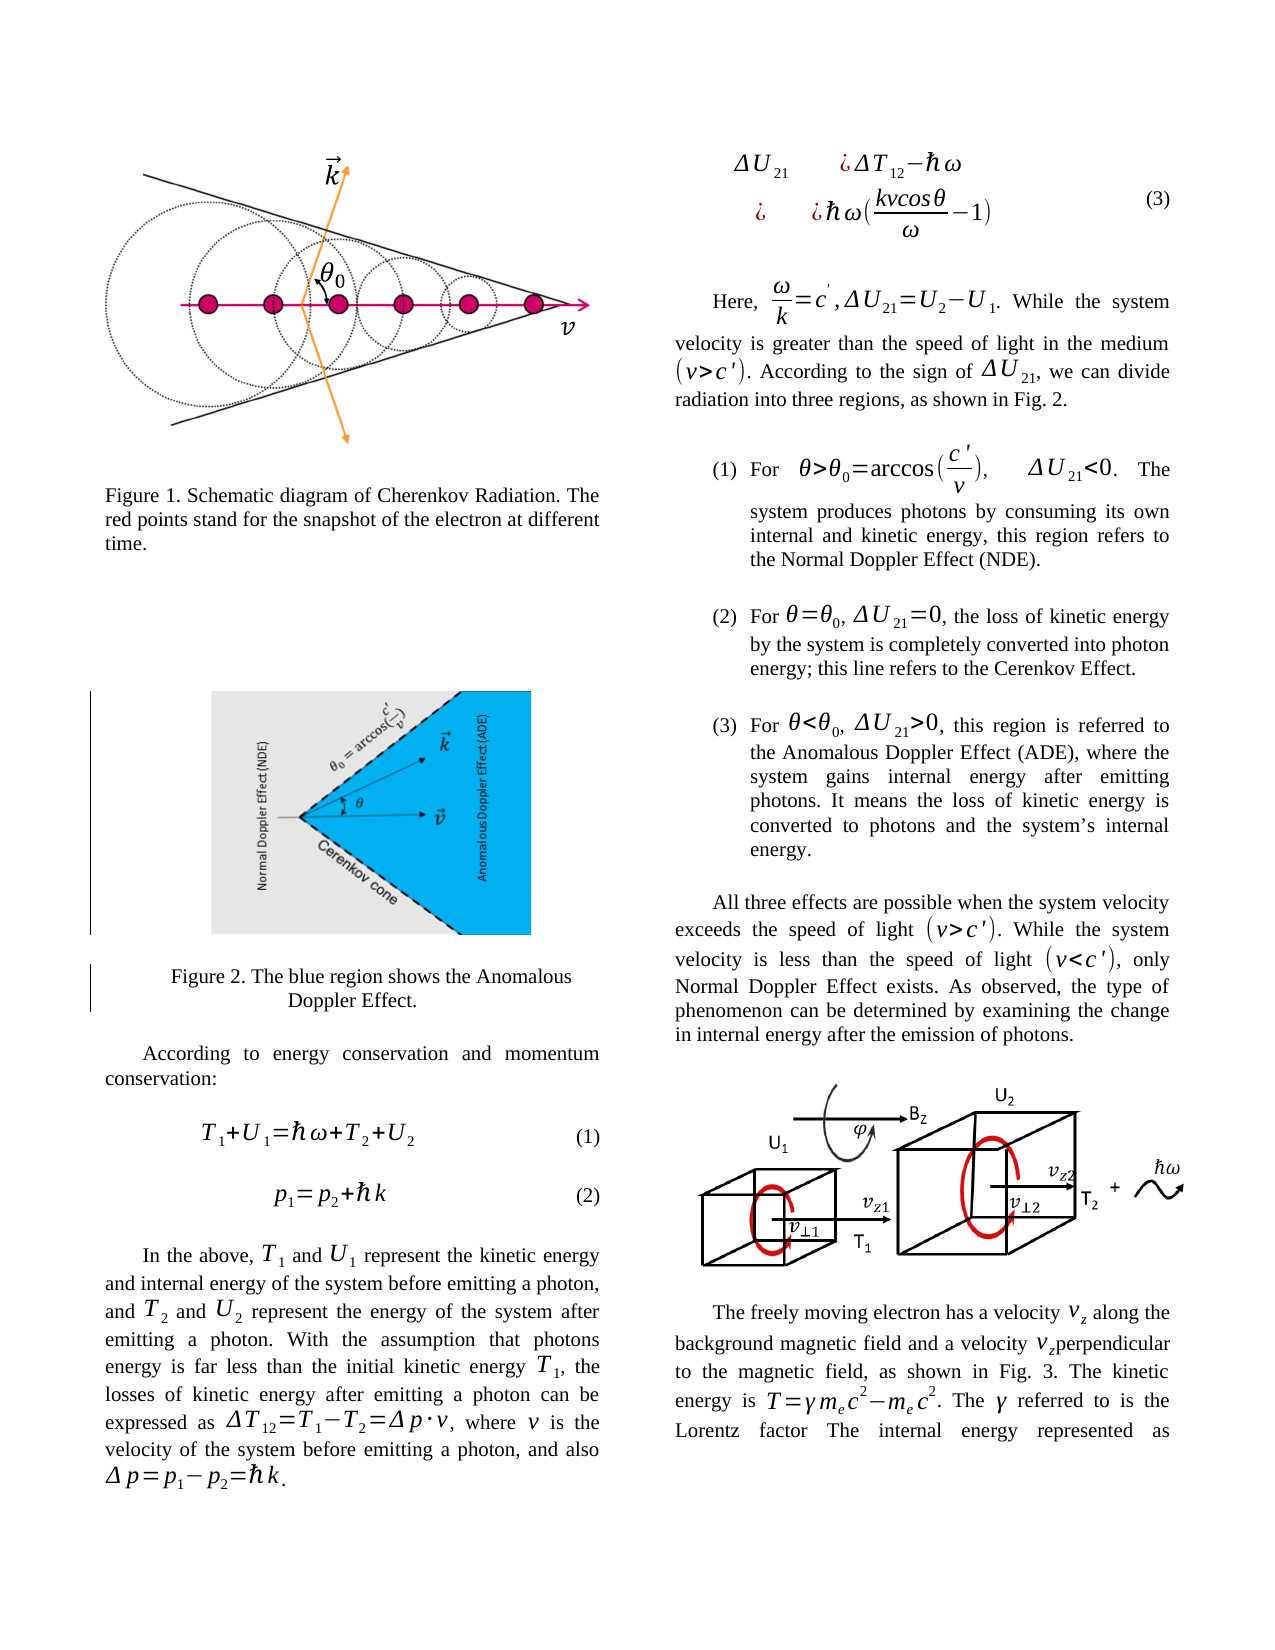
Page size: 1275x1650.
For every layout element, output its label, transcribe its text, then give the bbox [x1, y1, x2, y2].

text All three effects are possible when the system velocity exceeds the speed of light . While the system velocity is less than the speed of light , only Normal Doppler Effect exists. As observed, the type of phenomenon can be determined by examining the change in internal energy after the emission of photons. [675, 890, 1170, 1046]
picture [211, 691, 460, 935]
text According to energy conservation and momentum conservation: [105, 1041, 600, 1089]
list For , . The system produces photons by consuming its own internal and kinetic energy, this region refers to the Normal Doppler Effect (NDE). [712, 440, 1170, 571]
picture [697, 1055, 1192, 1267]
text Here, . While the system velocity is greater than the speed of light in the medium . According to the sign of , we can divide radiation into three regions, as shown in Fig. 2. [675, 272, 1170, 411]
text Figure 1. Schematic diagram of Cherenkov Radiation. The red points stand for the snapshot of the electron at different time. [105, 483, 600, 555]
text (2) [105, 1179, 600, 1211]
list For , , the loss of kinetic energy by the system is completely converted into photon energy; this line refers to the Cerenkov Effect. [712, 600, 1170, 680]
picture [105, 150, 600, 454]
text (3) [675, 150, 1170, 242]
text Figure 2. The blue region shows the Anomalous Doppler Effect. [105, 964, 600, 1012]
list For , , this region is referred to the Anomalous Doppler Effect (ADE), where the system gains internal energy after emitting photons. It means the loss of kinetic energy is converted to photons and the system’s internal energy. [712, 709, 1170, 861]
text (1) [105, 1119, 600, 1150]
text In the above, and represent the kinetic energy and internal energy of the system before emitting a photon, and and represent the energy of the system after emitting a photon. With the assumption that photons energy is far less than the initial kinetic energy , the losses of kinetic energy after emitting a photon can be expressed as , where is the velocity of the system before emitting a photon, and also . [105, 1240, 600, 1493]
